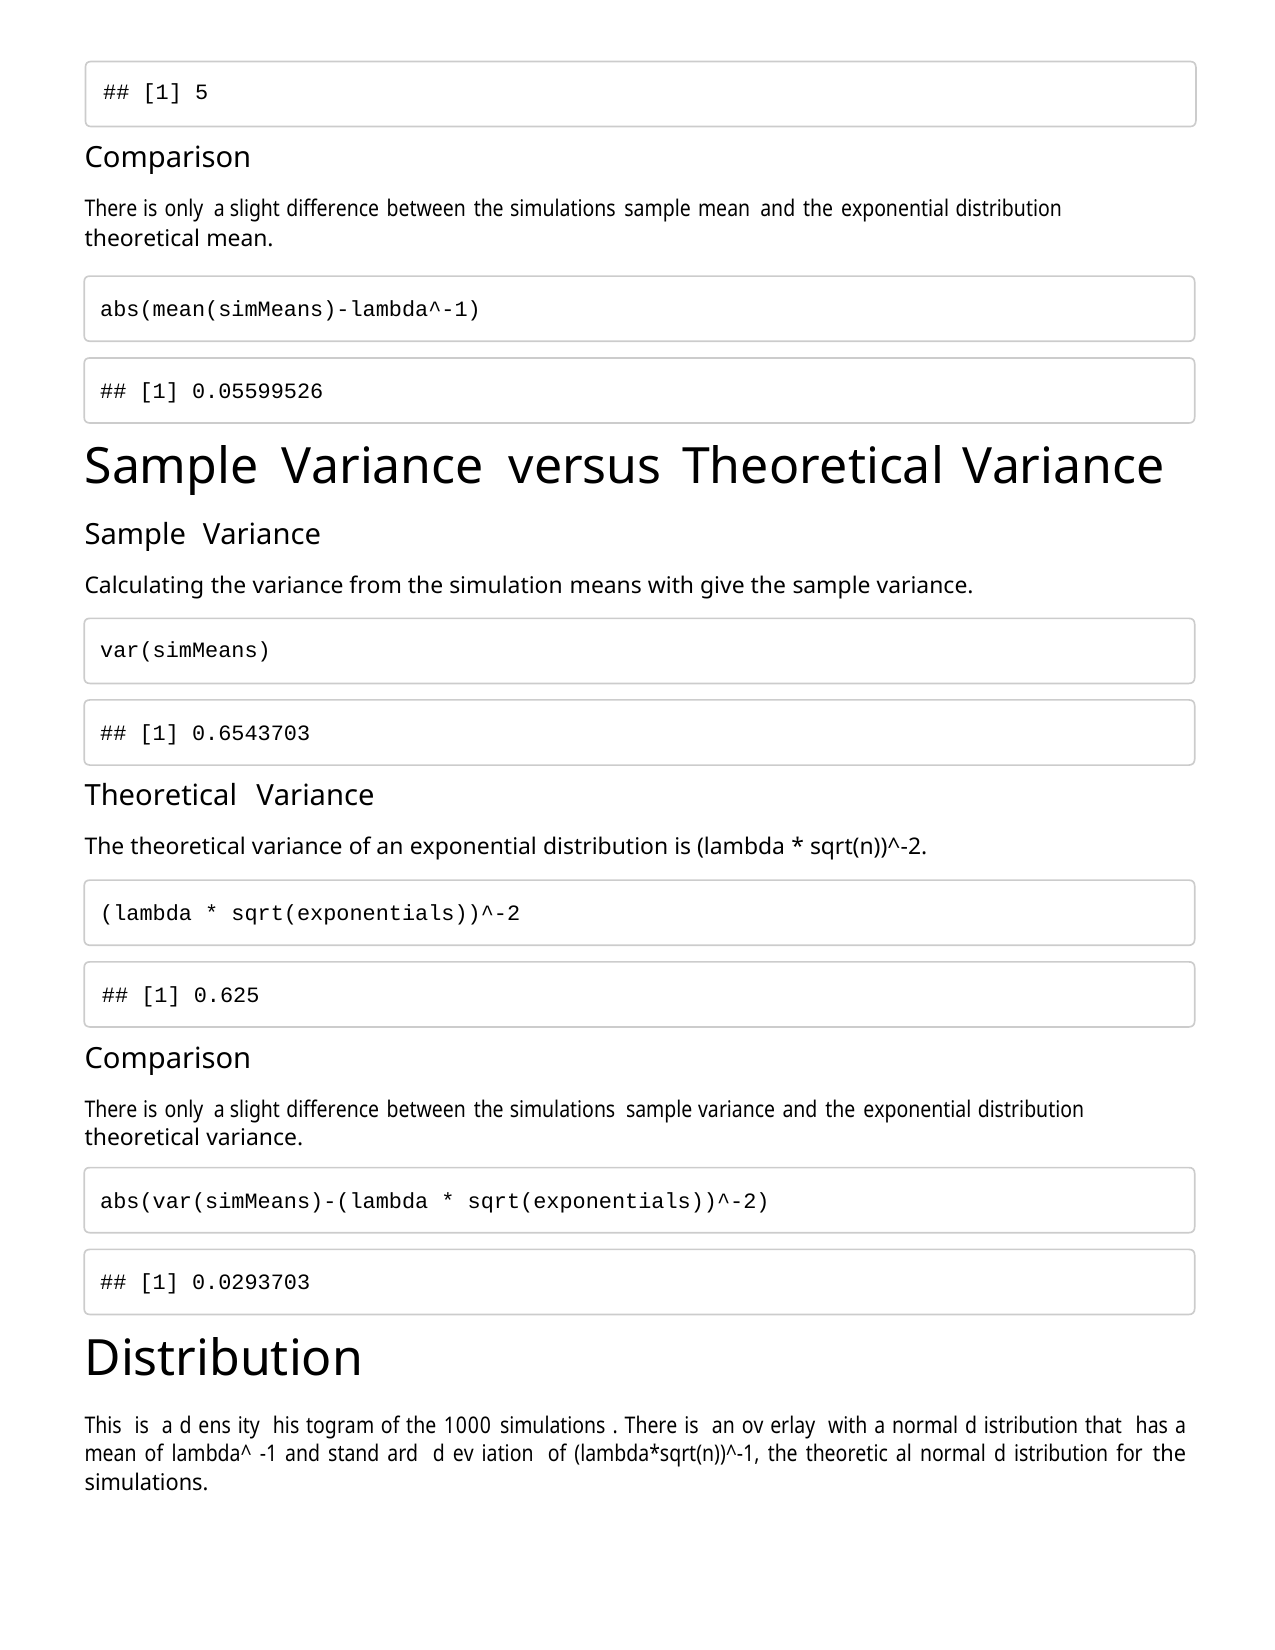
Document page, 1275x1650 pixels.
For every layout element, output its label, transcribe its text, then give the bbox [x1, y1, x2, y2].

text Calculating the variance from the simulation means with give the sample variance. [84, 569, 1206, 600]
subtitle Distribution [84, 1248, 1206, 1389]
text There is only a slight difference between the simulations sample variance and the exponential distribution theoretical variance. [84, 1094, 1160, 1152]
subtitle Comparison [84, 879, 1206, 1077]
text This is a d ens ity his togram of the 1000 simulations . There is an ov erlay with a normal d istribution that has a mean of lambda^ -1 and stand ard d ev iation of (lambda*sqrt(n))^-1, the theoretic al normal d istribution for the simulations. [84, 1411, 1186, 1497]
subtitle Sample Variance versus Theoretical Variance [84, 268, 1206, 498]
subtitle Sample Variance [84, 513, 1206, 553]
text The theoretical variance of an exponential distribution is (lambda * sqrt(n))^-2. [84, 830, 1206, 861]
subtitle Comparison [84, 136, 1206, 176]
text There is only a slight difference between the simulations sample mean and the exponential distribution theoretical mean. [84, 192, 1160, 253]
subtitle Theoretical Variance [84, 617, 1206, 814]
